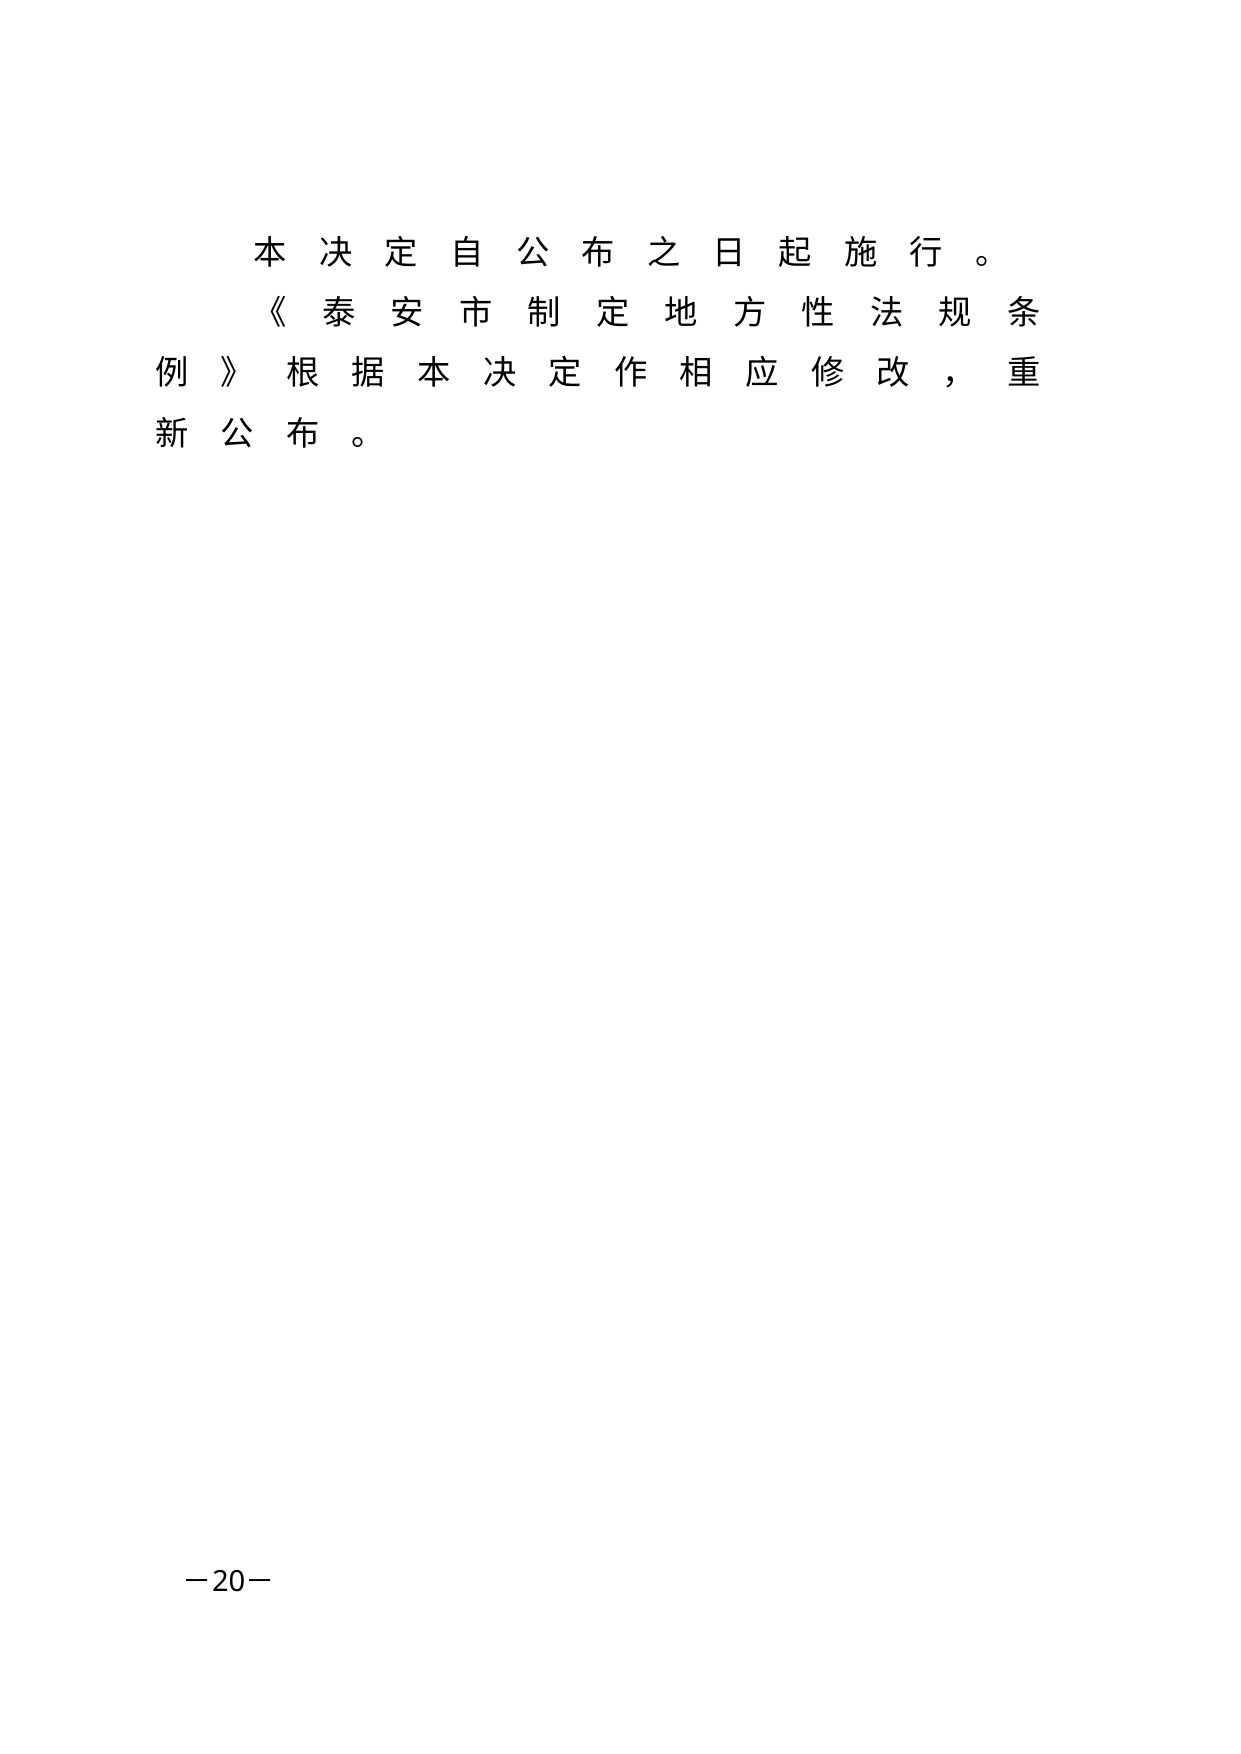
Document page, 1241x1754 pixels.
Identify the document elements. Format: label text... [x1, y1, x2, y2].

list 《泰安市制定地方性法规条例》根据本决定作相应修改，重新公布。 [155, 280, 1073, 461]
list 本决定自公布之日起施行。 [155, 219, 1073, 280]
